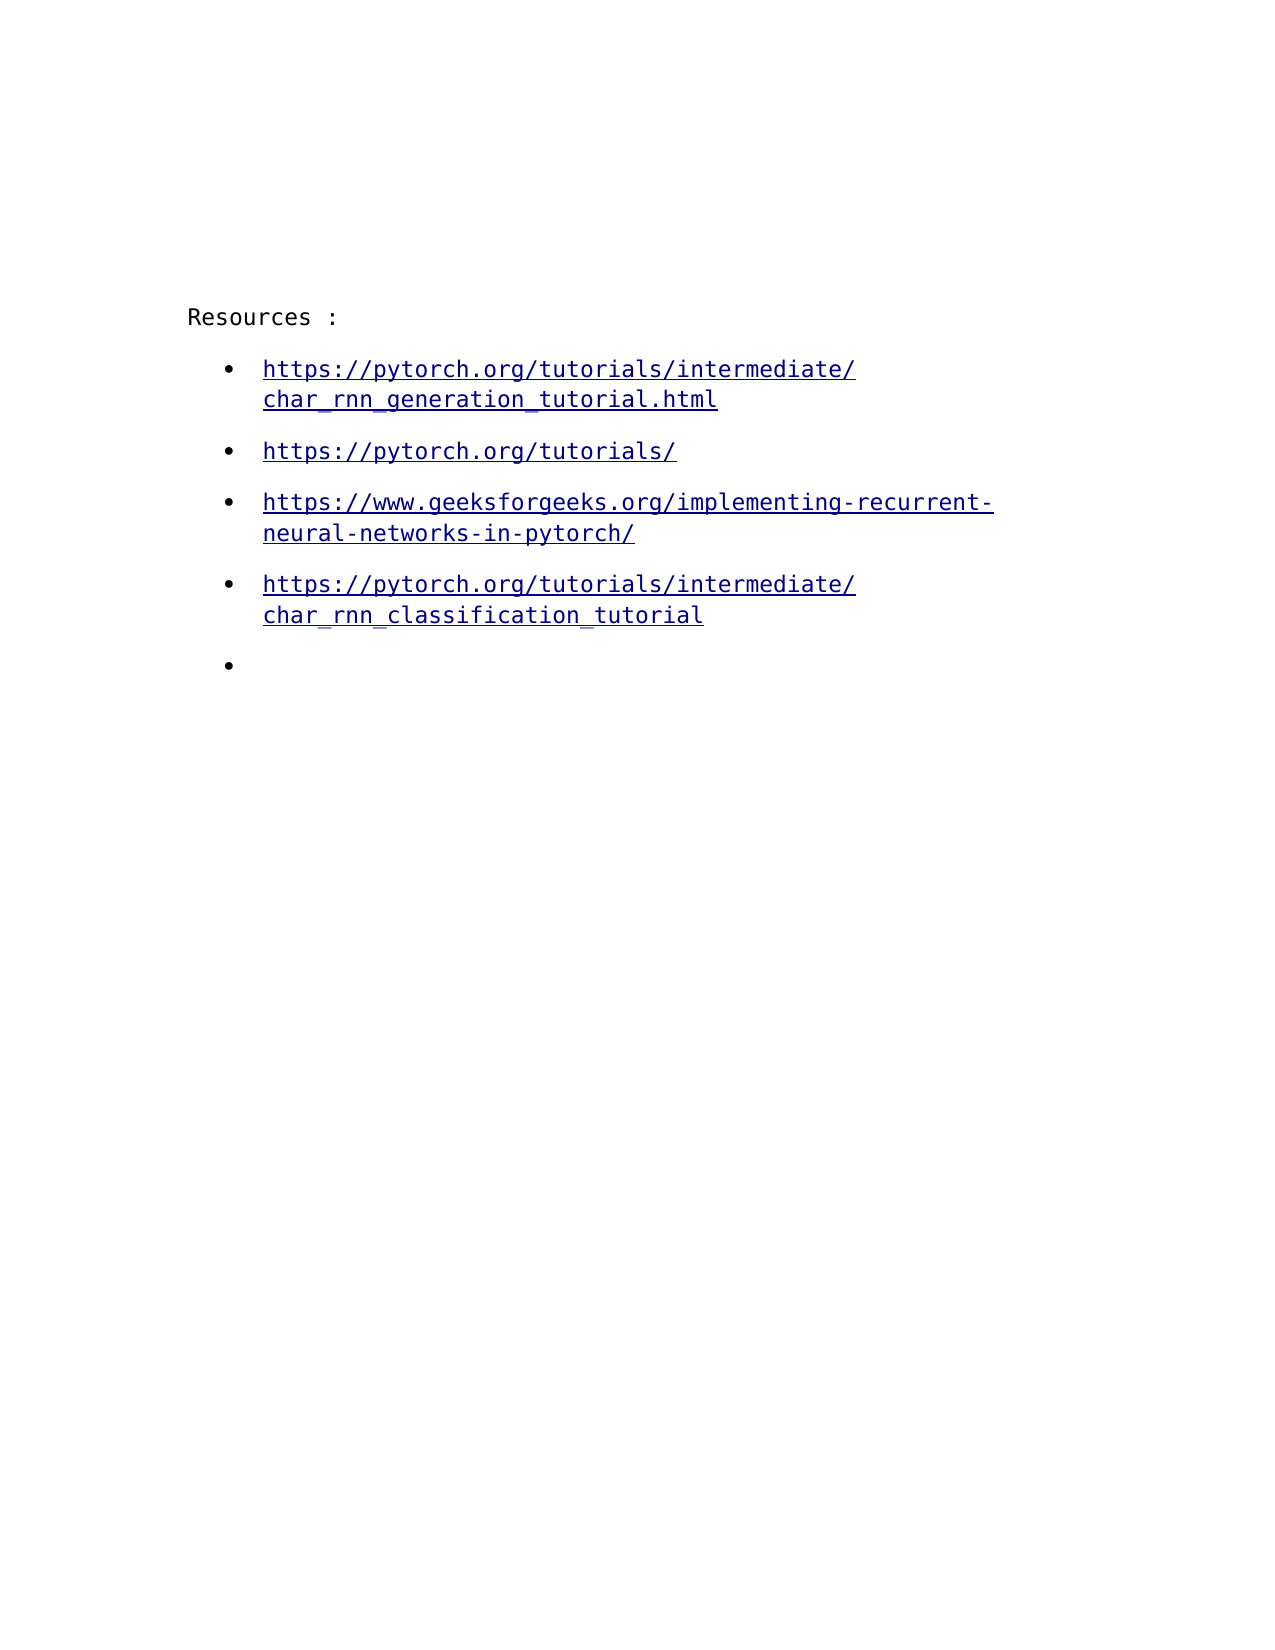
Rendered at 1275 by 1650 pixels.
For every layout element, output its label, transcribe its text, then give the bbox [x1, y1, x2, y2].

list https://pytorch.org/tutorials/ [225, 438, 1087, 464]
list https://pytorch.org/tutorials/intermediate/char_rnn_classification_tutorial [225, 571, 1087, 629]
list https://pytorch.org/tutorials/intermediate/char_rnn_generation_tutorial.html [225, 356, 1087, 413]
text Resources : [187, 304, 1087, 331]
list https://www.geeksforgeeks.org/implementing-recurrent-neural-networks-in-pytorch/ [225, 489, 1087, 547]
